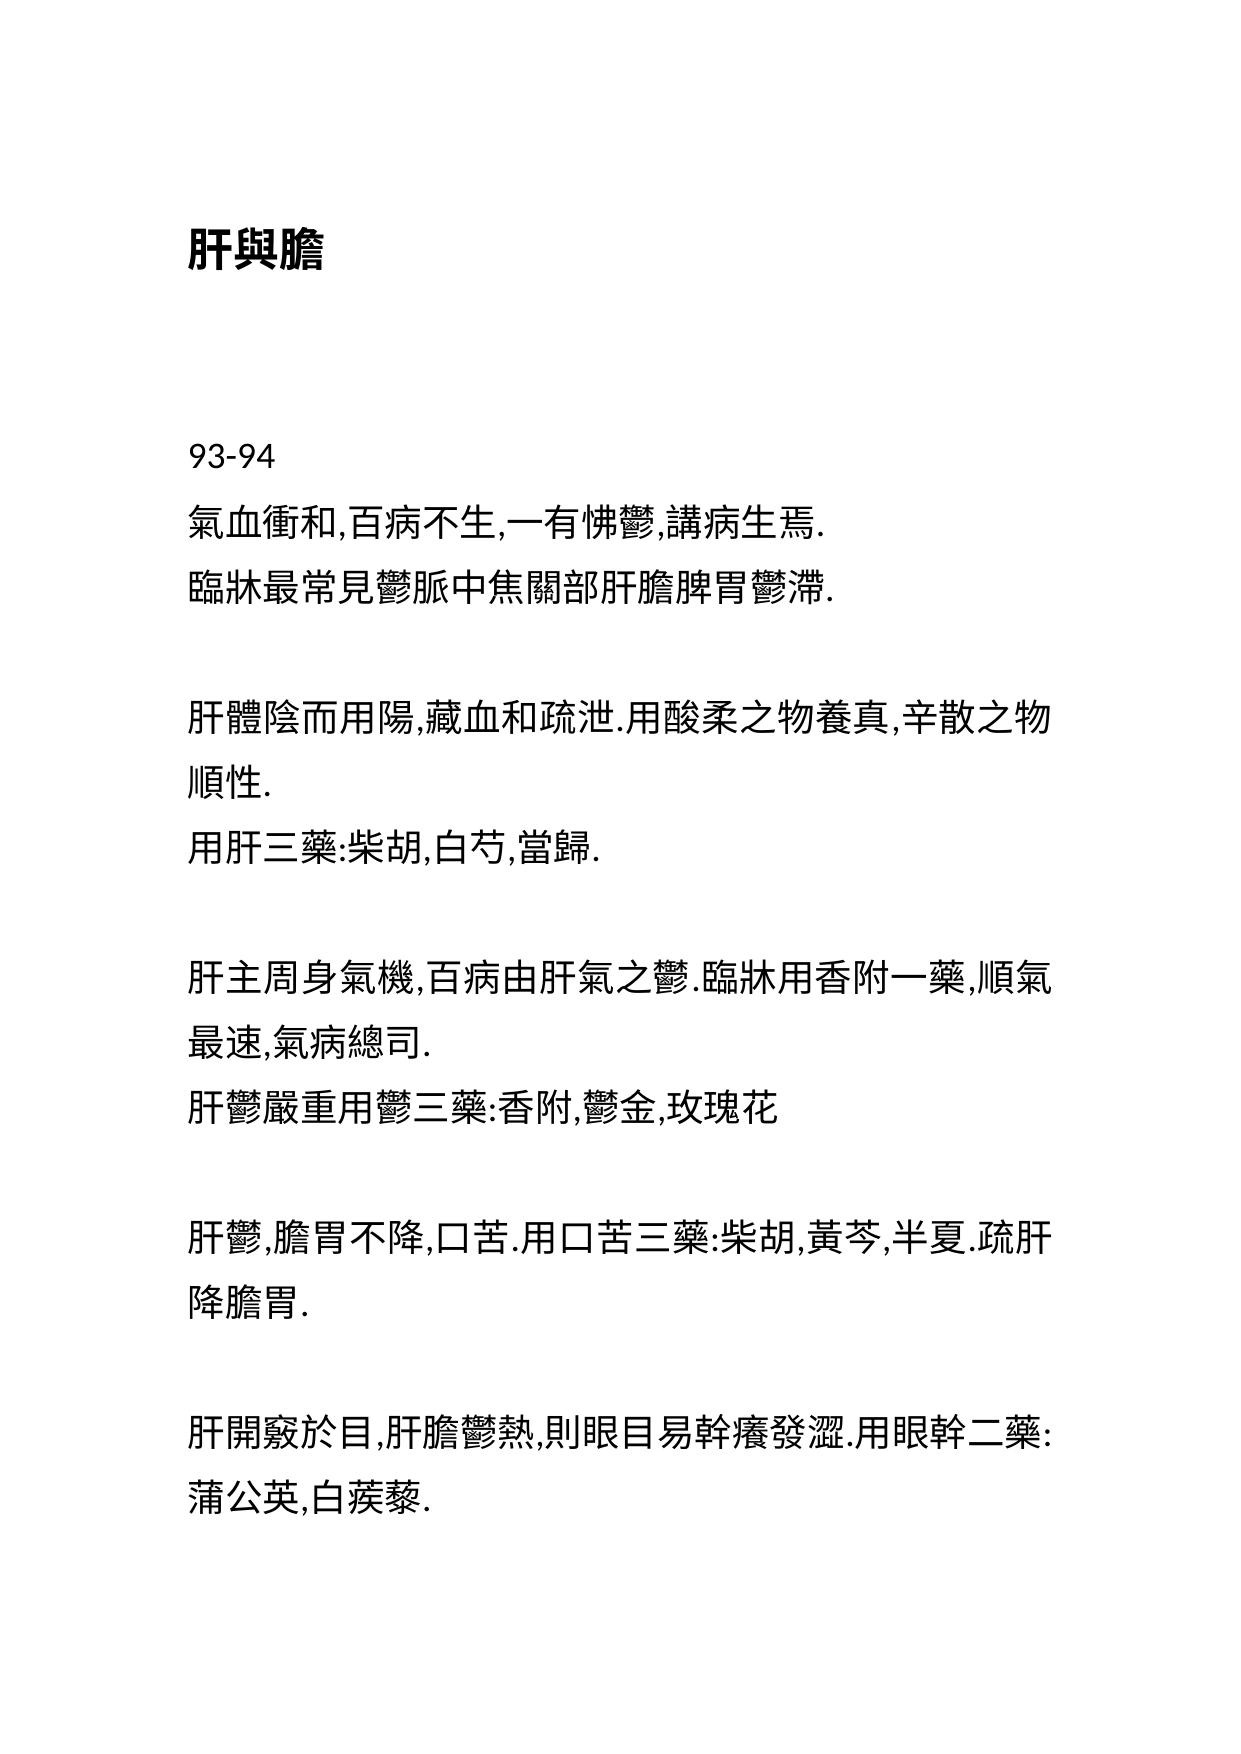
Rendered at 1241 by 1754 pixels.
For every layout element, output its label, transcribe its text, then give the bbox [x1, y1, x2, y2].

text 用肝三藥:柴胡,白芍,當歸. [187, 813, 1053, 878]
text 臨牀最常見鬱脈中焦關部肝膽脾胃鬱滯. [187, 553, 1053, 618]
text 93-94 [187, 423, 1053, 488]
text 氣血衝和,百病不生,一有怫鬱,講病生焉. [187, 488, 1053, 553]
text 肝體陰而用陽,藏血和疏泄.用酸柔之物養真,辛散之物順性. [187, 683, 1053, 813]
subtitle 肝與膽 [187, 197, 1053, 295]
text 肝主周身氣機,百病由肝氣之鬱.臨牀用香附一藥,順氣最速,氣病總司. [187, 943, 1053, 1073]
text 肝鬱嚴重用鬱三藥:香附,鬱金,玫瑰花 [187, 1073, 1053, 1138]
text 肝鬱,膽胃不降,口苦.用口苦三藥:柴胡,黃芩,半夏.疏肝降膽胃. [187, 1203, 1053, 1333]
text 肝開竅於目,肝膽鬱熱,則眼目易幹癢發澀.用眼幹二藥:蒲公英,白蒺藜. [187, 1398, 1053, 1528]
